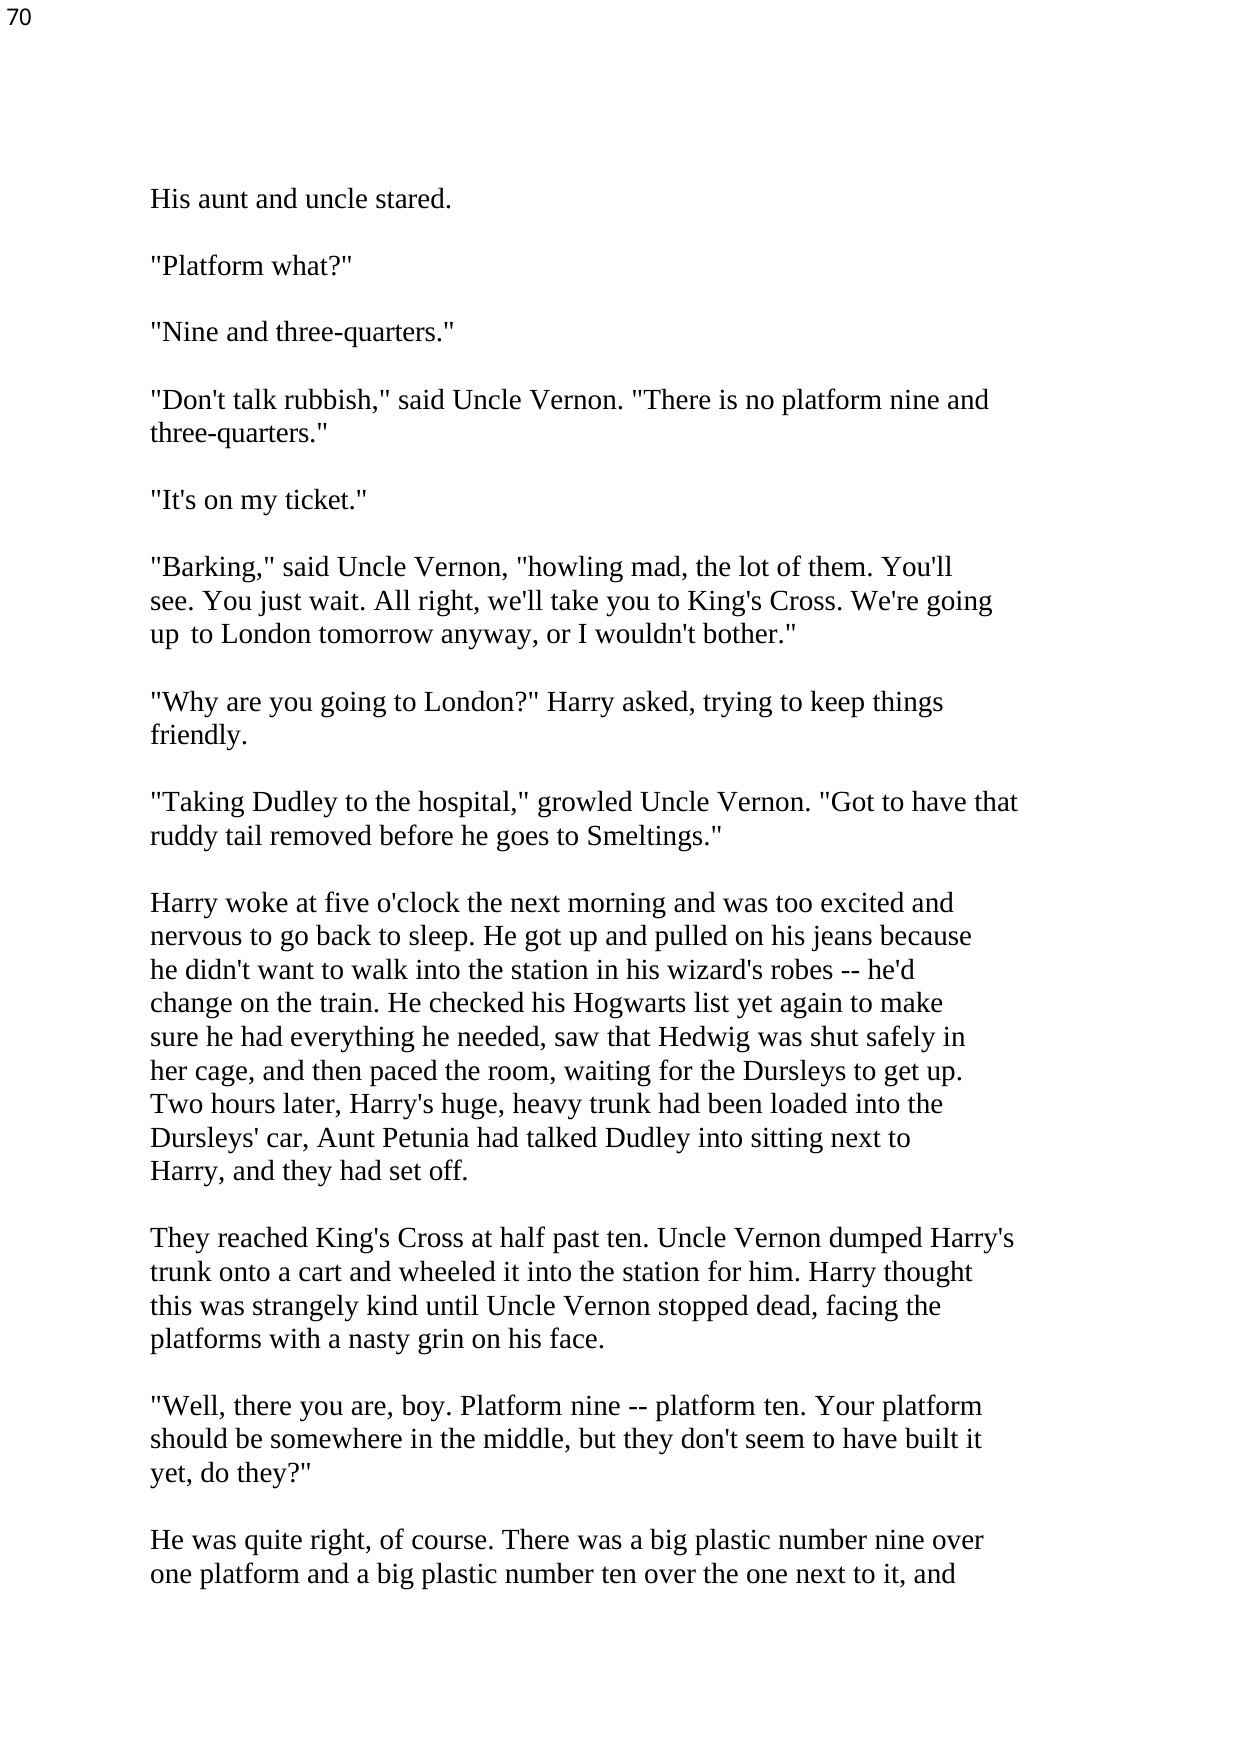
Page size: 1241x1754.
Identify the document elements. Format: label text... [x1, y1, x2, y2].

text "It's on my ticket." [150, 482, 1205, 516]
text Harry, and they had set off. [150, 1153, 1205, 1187]
text "Nine and three-quarters." [150, 315, 1205, 348]
text He was quite right, of course. There was a big plastic number nine over one platform and a big plastic number ten over the one next to it, and [150, 1522, 1007, 1589]
text His aunt and uncle stared. "Platform what?" [150, 181, 480, 281]
text They reached King's Cross at half past ten. Uncle Vernon dumped Harry's trunk onto a cart and wheeled it into the station for him. Harry thought this was strangely kind until Uncle Vernon stopped dead, facing the platforms with a nasty grin on his face. [150, 1221, 1015, 1355]
text Harry woke at five o'clock the next morning and was too excited and nervous to go back to sleep. He got up and pulled on his jeans because he didn't want to walk into the station in his wizard's robes -- he'd change on the train. He checked his Hogwarts list yet again to make sure he had everything he needed, saw that Hedwig was shut safely in her cage, and then paced the room, waiting for the Dursleys to get up. Two hours later, Harry's huge, heavy trunk had been loaded into the Dursleys' car, Aunt Petunia had talked Dudley into sitting next to [150, 885, 997, 1153]
text "Barking," said Uncle Vernon, "howling mad, the lot of them. You'll see. You just wait. All right, we'll take you to King's Cross. We're going up to London tomorrow anyway, or I wouldn't bother." [150, 549, 1003, 650]
text "Don't talk rubbish," said Uncle Vernon. "There is no platform nine and three-quarters." [150, 382, 990, 449]
text "Taking Dudley to the hospital," growled Uncle Vernon. "Got to have that ruddy tail removed before he goes to Smeltings." [150, 784, 1033, 852]
text "Well, there you are, boy. Platform nine -- platform ten. Your platform should be somewhere in the middle, but they don't seem to have built it yet, do they?" [150, 1388, 983, 1489]
text "Why are you going to London?" Harry asked, trying to keep things friendly. [150, 684, 1007, 751]
